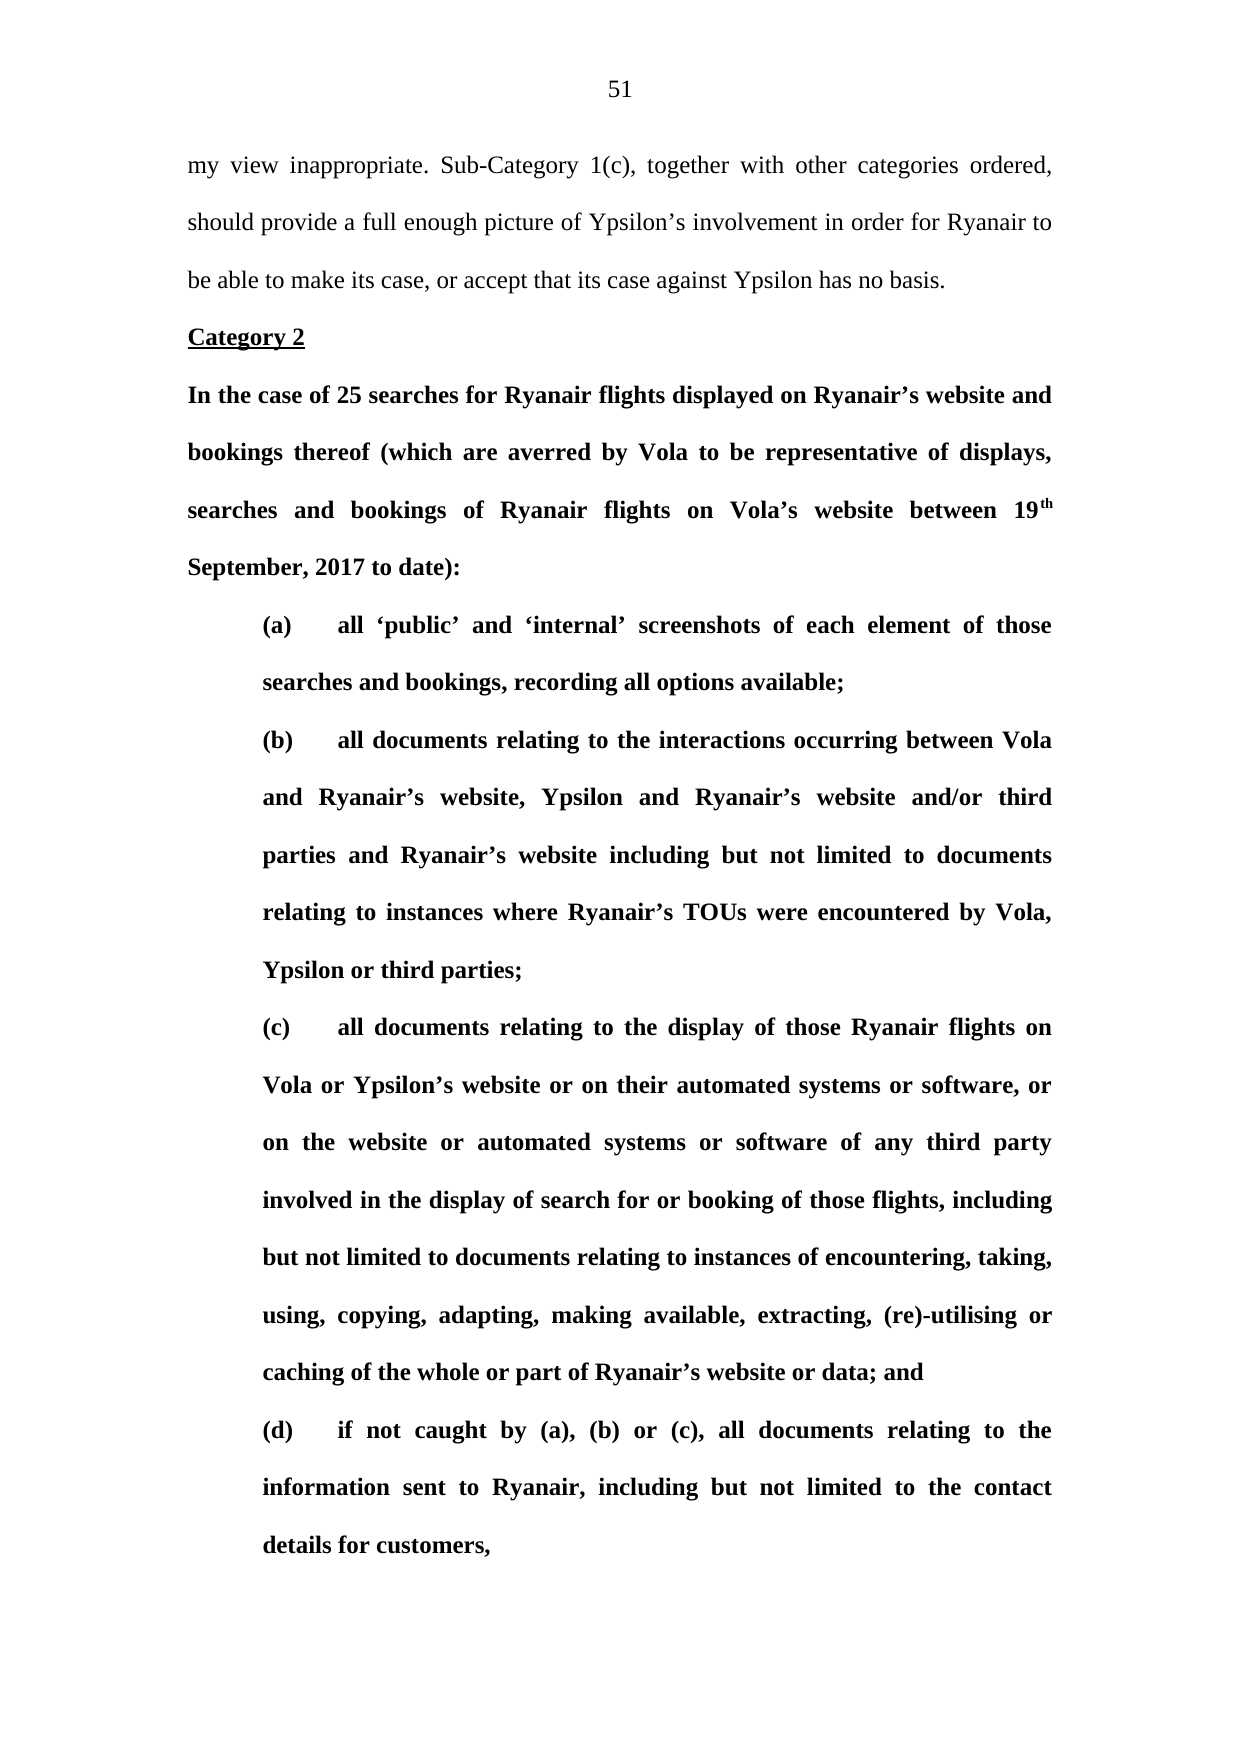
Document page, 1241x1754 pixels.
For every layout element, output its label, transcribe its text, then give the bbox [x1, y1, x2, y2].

text In the case of 25 searches for Ryanair flights displayed on Ryanair’s website and bookings thereof (which are averred by Vola to be representative of displays, searches and bookings of Ryanair flights on Vola’s website between 19th September, 2017 to date): [187, 380, 1053, 581]
text (d) if not caught by (a), (b) or (c), all documents relating to the information sent to Ryanair, including but not limited to the contact details for customers, [262, 1415, 1053, 1559]
text (c) all documents relating to the display of those Ryanair flights on Vola or Ypsilon’s website or on their automated systems or software, or on the website or automated systems or software of any third party involved in the display of search for or booking of those flights, including but not limited to documents relating to instances of encountering, taking, using, copying, adapting, making available, extracting, (re)-utilising or caching of the whole or part of Ryanair’s website or data; and [262, 1012, 1053, 1386]
text (a) all ‘public’ and ‘internal’ screenshots of each element of those searches and bookings, recording all options available; [262, 610, 1053, 696]
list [187, 150, 1053, 294]
text (b) all documents relating to the interactions occurring between Vola and Ryanair’s website, Ypsilon and Ryanair’s website and/or third parties and Ryanair’s website including but not limited to documents relating to instances where Ryanair’s TOUs were encountered by Vola, Ypsilon or third parties; [262, 725, 1053, 984]
text Category 2 [187, 322, 1053, 351]
